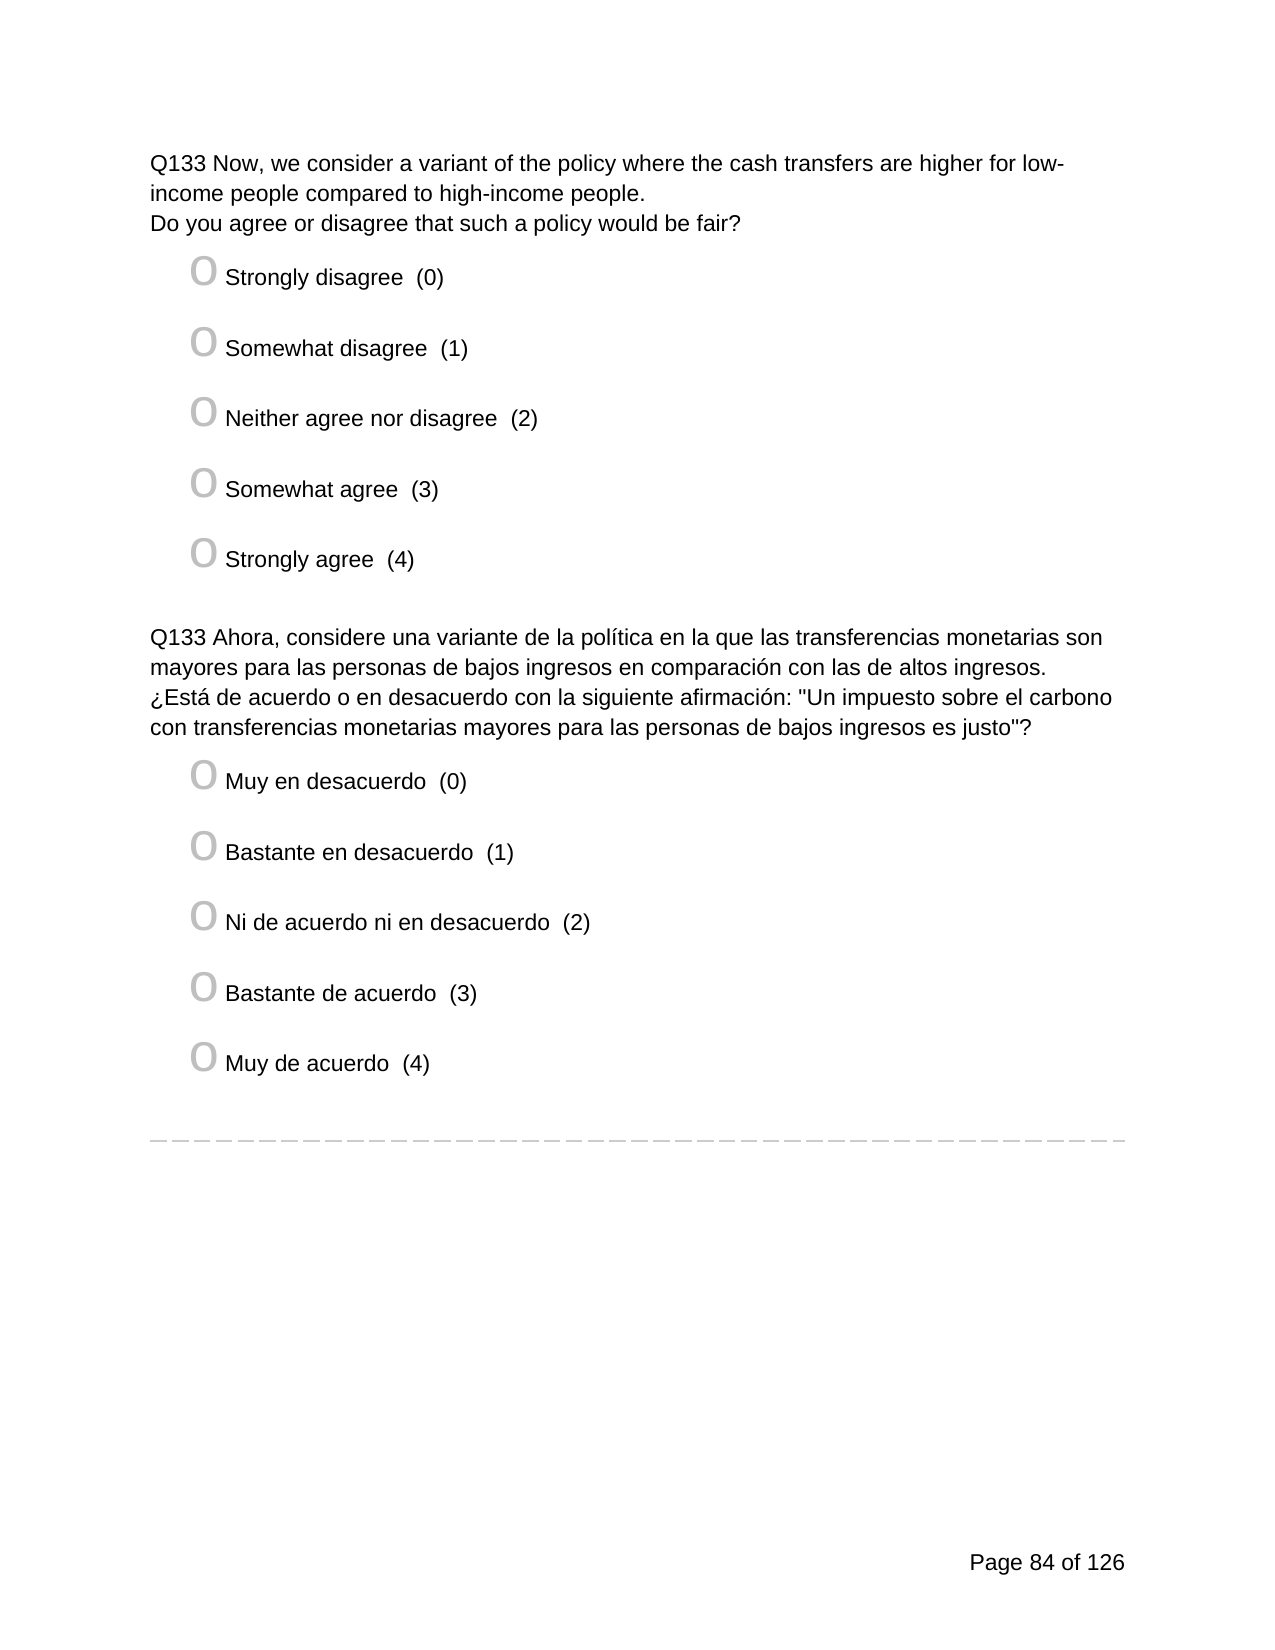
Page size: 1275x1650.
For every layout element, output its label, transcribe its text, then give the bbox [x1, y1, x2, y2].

list Bastante de acuerdo (3) [187, 956, 1125, 1017]
text Q133 Now, we consider a variant of the policy where the cash transfers are higher for low-income people compared to high-income people. Do you agree or disagree that such a policy would be fair? [150, 150, 1125, 237]
list Muy en desacuerdo (0) [187, 744, 1125, 806]
list Strongly disagree (0) [187, 241, 1125, 302]
list Somewhat agree (3) [187, 452, 1125, 513]
list Neither agree nor disagree (2) [187, 382, 1125, 443]
list Somewhat disagree (1) [187, 311, 1125, 372]
list Bastante en desacuerdo (1) [187, 815, 1125, 876]
list Strongly agree (4) [187, 523, 1125, 584]
list Muy de acuerdo (4) [187, 1026, 1125, 1088]
list Ni de acuerdo ni en desacuerdo (2) [187, 885, 1125, 947]
text Q133 Ahora, considere una variante de la política en la que las transferencias monetarias son mayores para las personas de bajos ingresos en comparación con las de altos ingresos. ¿Está de acuerdo o en desacuerdo con la siguiente afirmación: "Un impuesto sobre el carbono con transferencias monetarias mayores para las personas de bajos ingresos es justo"? [150, 623, 1125, 740]
